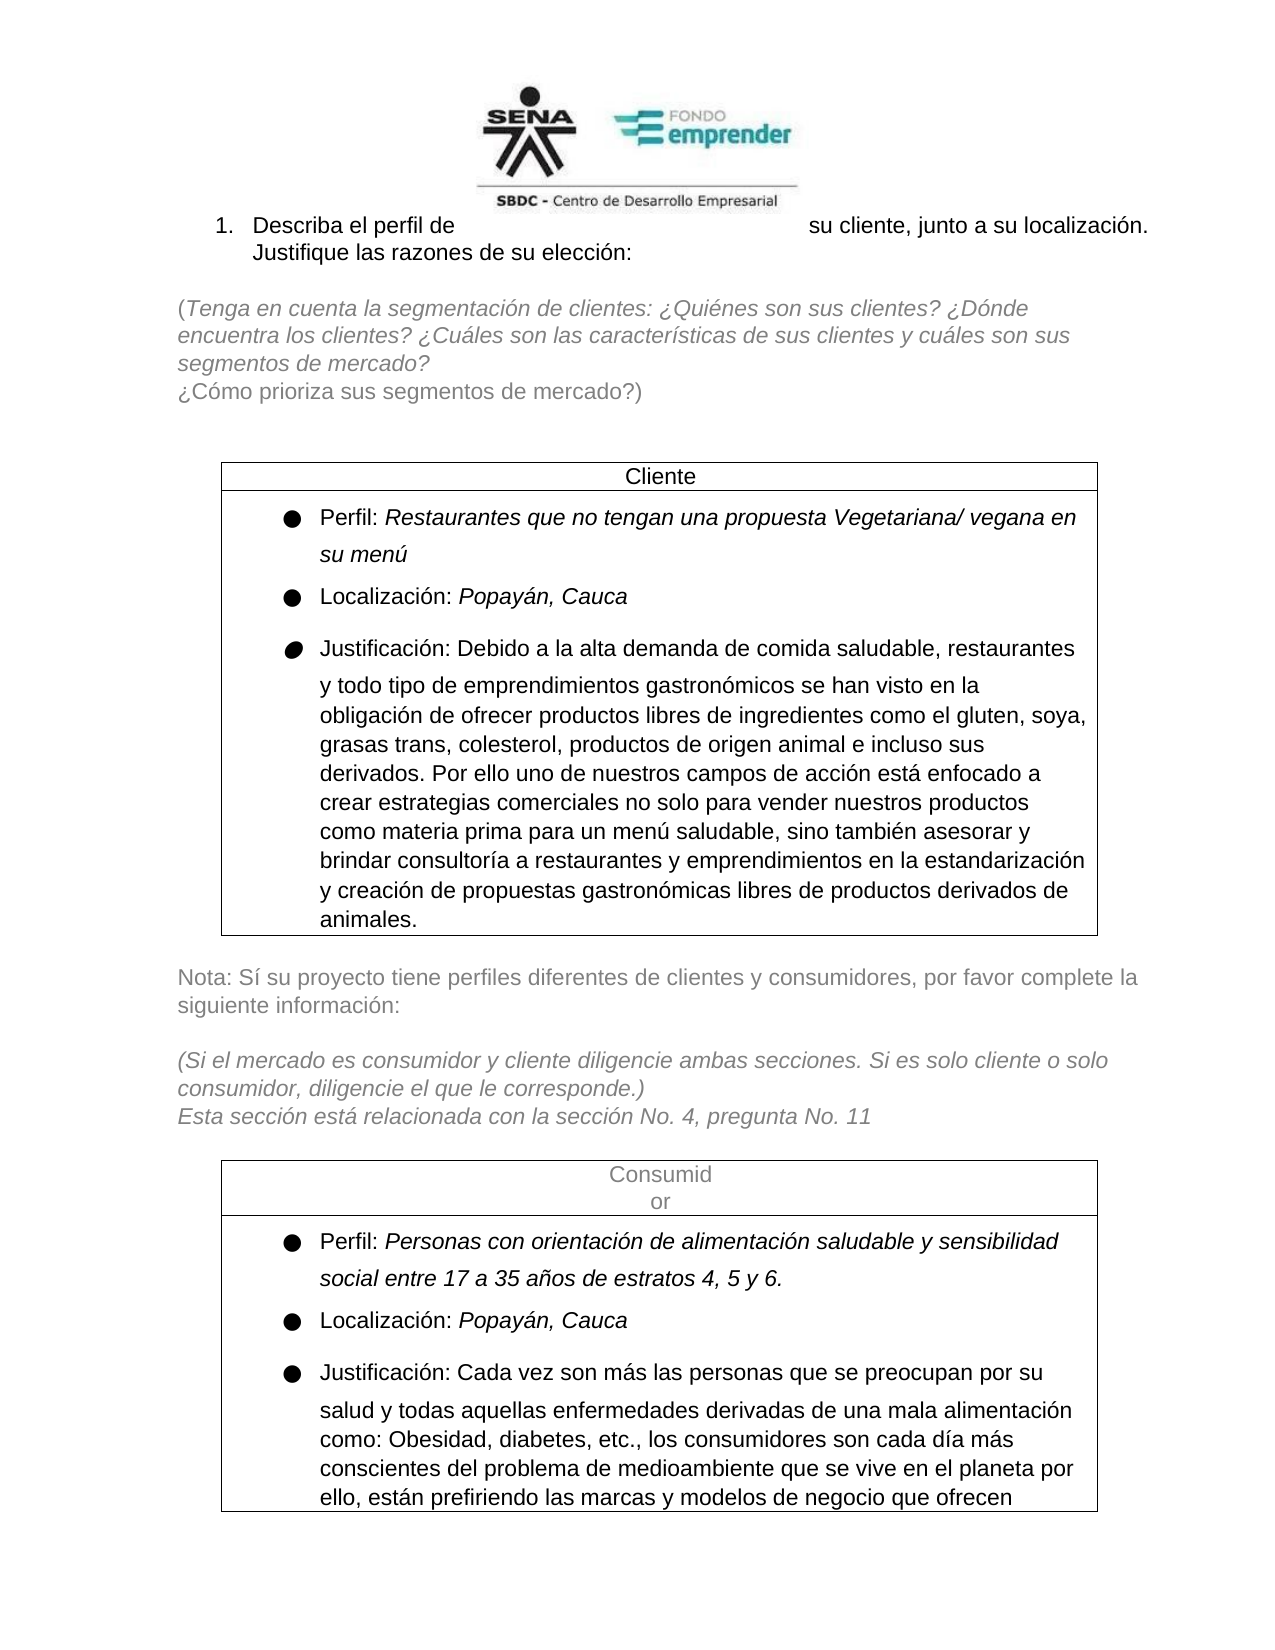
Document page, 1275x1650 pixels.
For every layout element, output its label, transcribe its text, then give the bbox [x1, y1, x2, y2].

text Esta sección está relacionada con la sección No. 4, pregunta No. 11 [177, 1103, 1183, 1129]
text Nota: Sí su proyecto tiene perfiles diferentes de clientes y consumidores, por favor complete la siguiente información: [177, 964, 1183, 1018]
table_cell Perfil: Restaurantes que no tengan una propuesta Vegetariana/ vegana en su menú Localización: Popayán, Cauca Justificación: Debido a la alta demanda de comida saludable, restaurantes y todo tipo de emprendimientos gastronómicos se han visto en la obligación de ofrecer productos libres de ingredientes como el gluten, soya, grasas trans, colesterol, productos de origen animal e incluso sus derivados. Por ello uno de nuestros campos de acción está enfocado a crear estrategias comerciales no solo para vender nuestros productos como materia prima para un menú saludable, sino también asesorar y brindar consultoría a restaurantes y emprendimientos en la estandarización y creación de propuestas gastronómicas libres de productos derivados de animales. [222, 491, 1097, 935]
picture [475, 75, 809, 214]
table_header Consumidor [222, 1161, 1097, 1214]
table_header Cliente [222, 463, 1097, 490]
text (Si el mercado es consumidor y cliente diligencie ambas secciones. Si es solo cliente o solo consumidor, diligencie el que le corresponde.) [177, 1047, 1183, 1101]
text (Tenga en cuenta la segmentación de clientes: ¿Quiénes son sus clientes? ¿Dónde encuentra los clientes? ¿Cuáles son las características de sus clientes y cuáles son sus segmentos de mercado? [177, 295, 1096, 376]
list Describa el perfil de su cliente, junto a su localización. Justifique las razones de su elección: [215, 212, 1183, 265]
text ¿Cómo prioriza sus segmentos de mercado?) [177, 378, 1183, 405]
